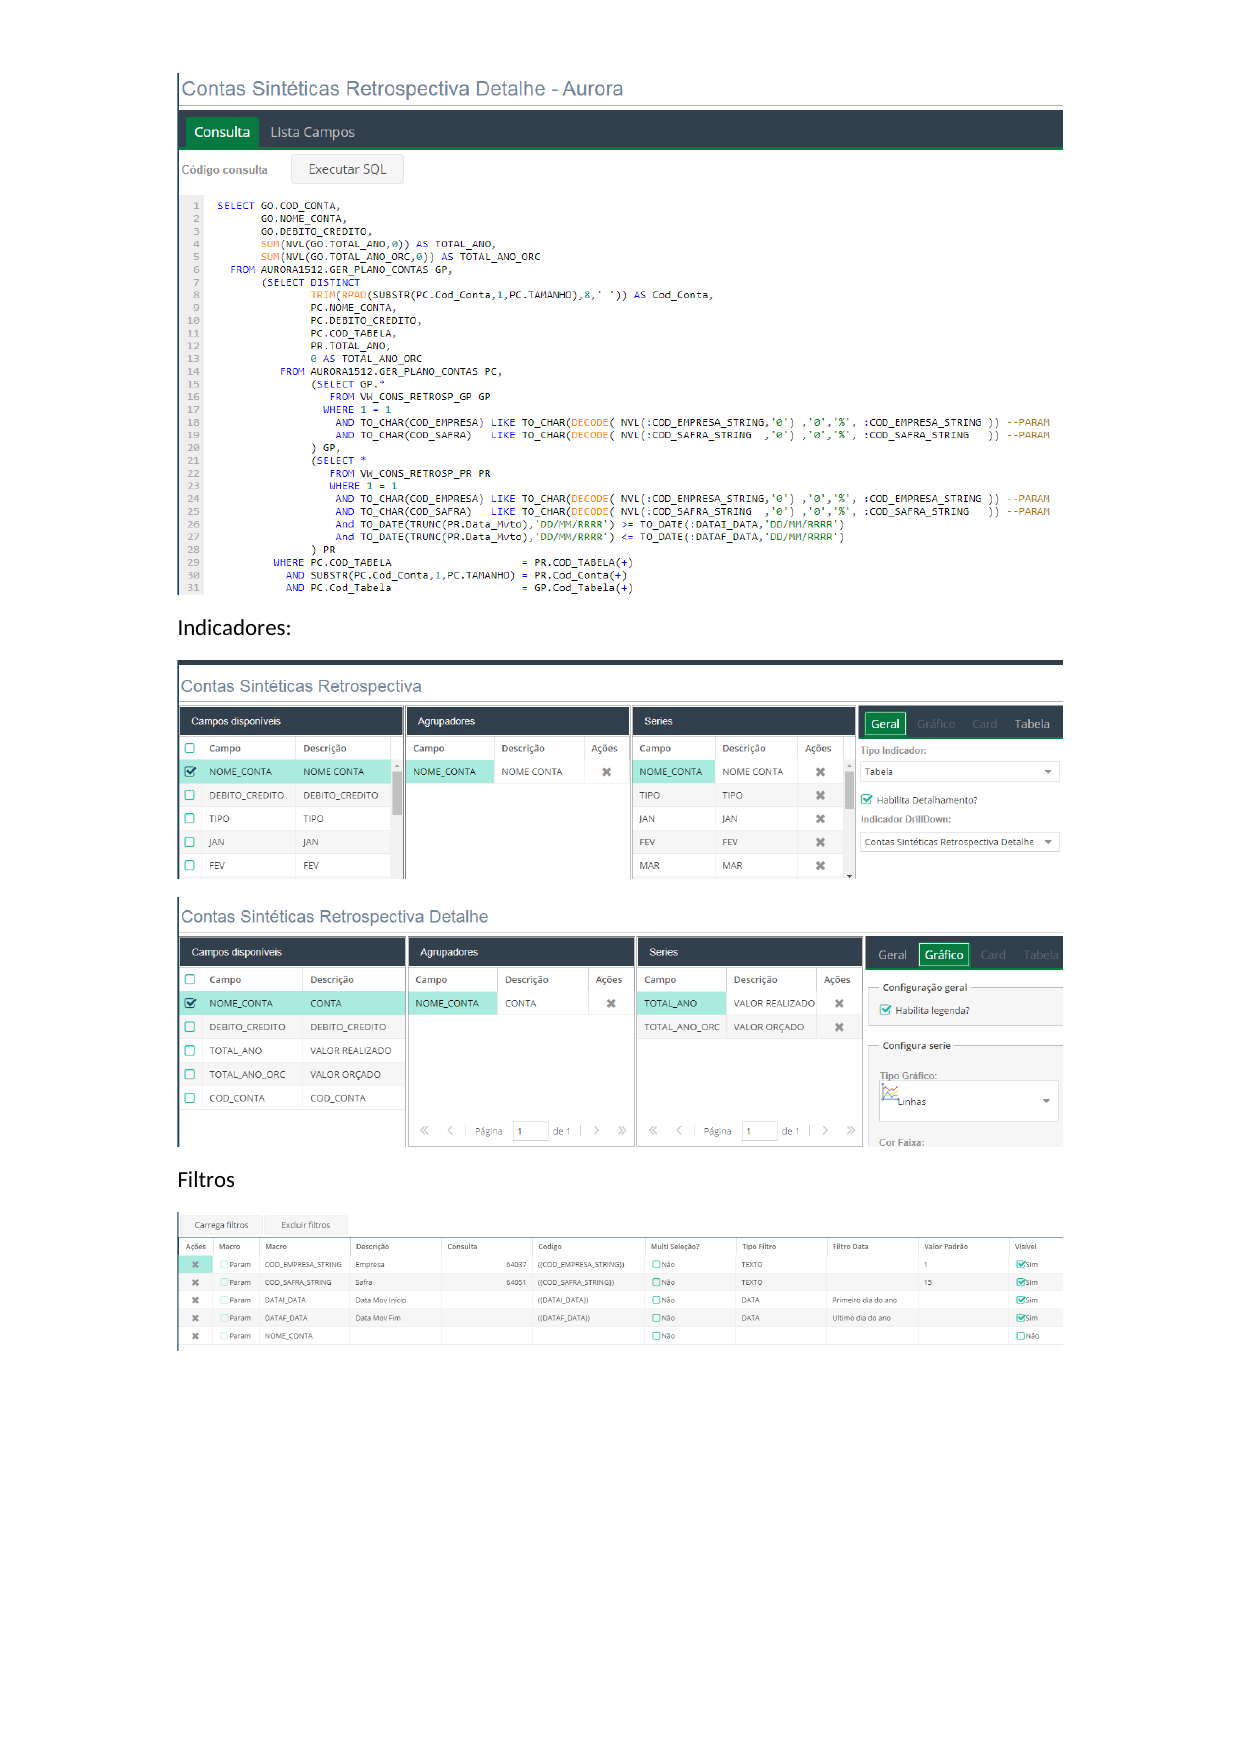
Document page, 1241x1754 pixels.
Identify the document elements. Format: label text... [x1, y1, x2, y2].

picture [177, 1212, 1063, 1351]
text Filtros [177, 1165, 1063, 1193]
picture [177, 897, 1063, 1147]
picture [177, 73, 1063, 595]
picture [177, 660, 1063, 879]
text Indicadores: [177, 613, 1063, 641]
